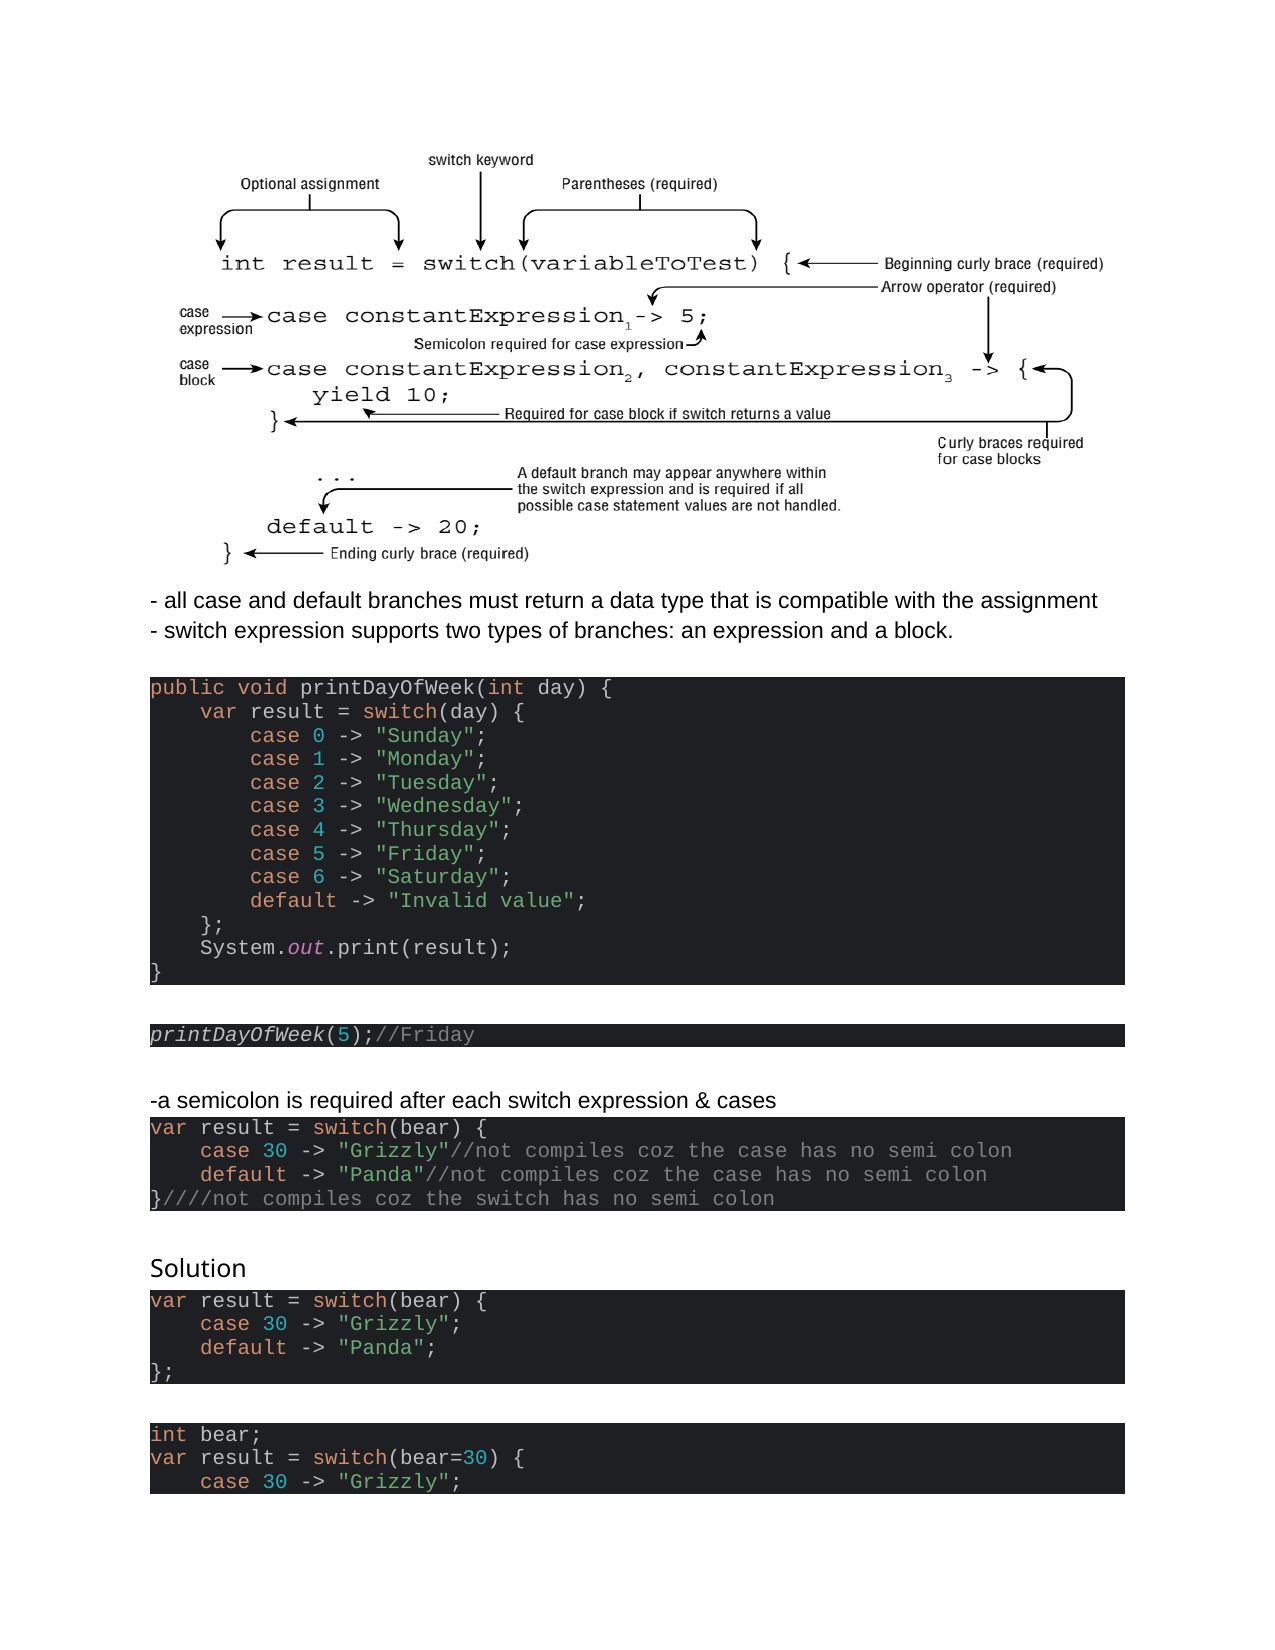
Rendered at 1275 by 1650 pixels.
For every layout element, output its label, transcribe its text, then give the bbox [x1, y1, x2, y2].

text var result = switch(bear) { case 30 -> "Grizzly"//not compiles coz the case has no semi colon default -> "Panda"//not compiles coz the case has no semi colon }////not compiles coz the switch has no semi colon [150, 1117, 1125, 1211]
text Solution [150, 1251, 1125, 1285]
text - switch expression supports two types of branches: an expression and a block. [150, 617, 1125, 643]
text var result = switch(bear) { case 30 -> "Grizzly"; default -> "Panda"; }; [150, 1290, 1125, 1384]
text - all case and default branches must return a data type that is compatible with the assignment [150, 587, 1125, 613]
text public void printDayOfWeek(int day) { var result = switch(day) { case 0 -> "Sunday"; case 1 -> "Monday"; case 2 -> "Tuesday"; case 3 -> "Wednesday"; case 4 -> "Thursday"; case 5 -> "Friday"; case 6 -> "Saturday"; default -> "Invalid value"; }; System.out.print(result); } [150, 677, 1125, 985]
picture [150, 150, 1125, 583]
text -a semicolon is required after each switch expression & cases [150, 1087, 1125, 1113]
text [150, 1423, 1125, 1494]
text printDayOfWeek(5);//Friday [150, 1024, 1125, 1047]
